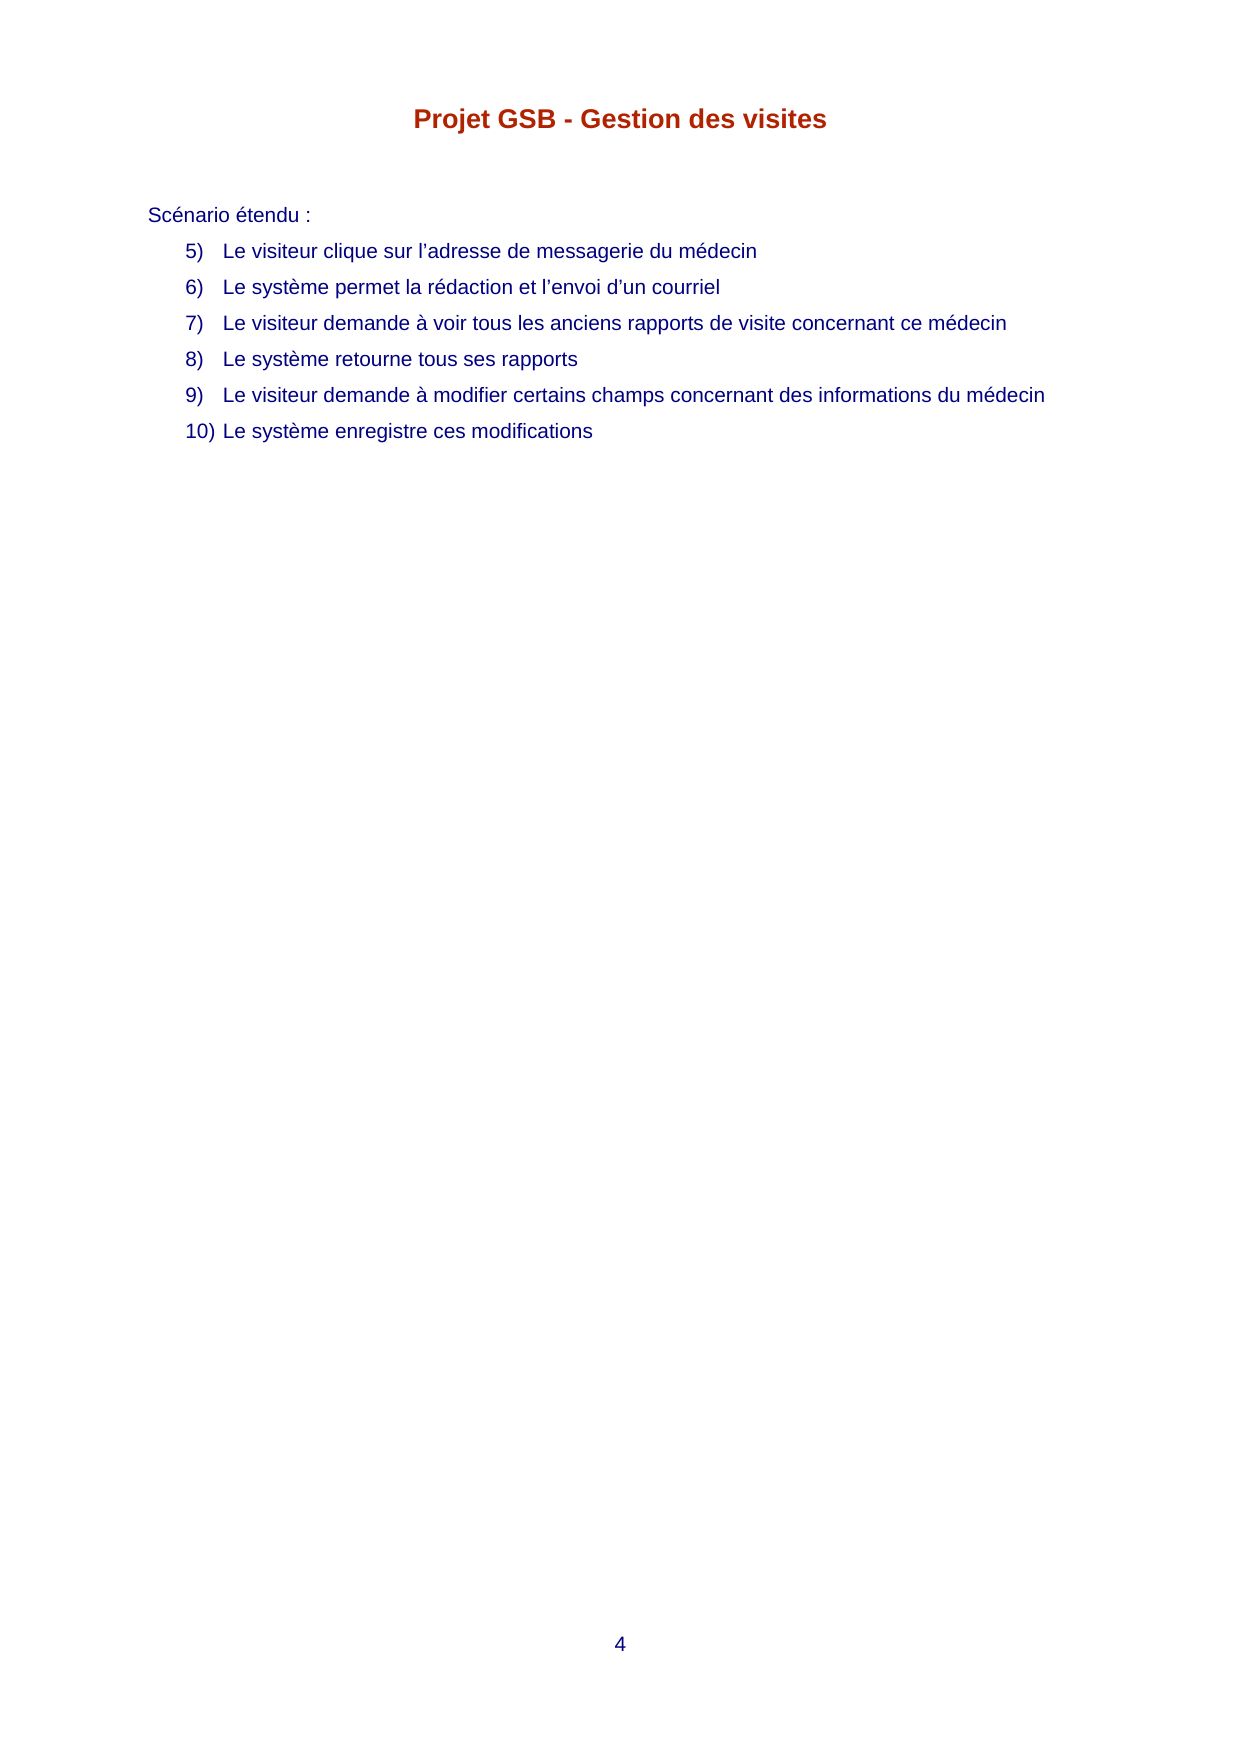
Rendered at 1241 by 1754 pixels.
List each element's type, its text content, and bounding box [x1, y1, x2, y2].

list Le système enregistre ces modifications [185, 418, 1093, 442]
list Le système permet la rédaction et l’envoi d’un courriel [185, 275, 1093, 299]
list Le visiteur clique sur l’adresse de messagerie du médecin [185, 239, 1093, 263]
list Le système retourne tous ses rapports [185, 347, 1093, 371]
text Scénario étendu : [148, 203, 1093, 227]
list Le visiteur demande à modifier certains champs concernant des informations du médecin [185, 383, 1093, 407]
list Le visiteur demande à voir tous les anciens rapports de visite concernant ce médecin [185, 311, 1093, 335]
